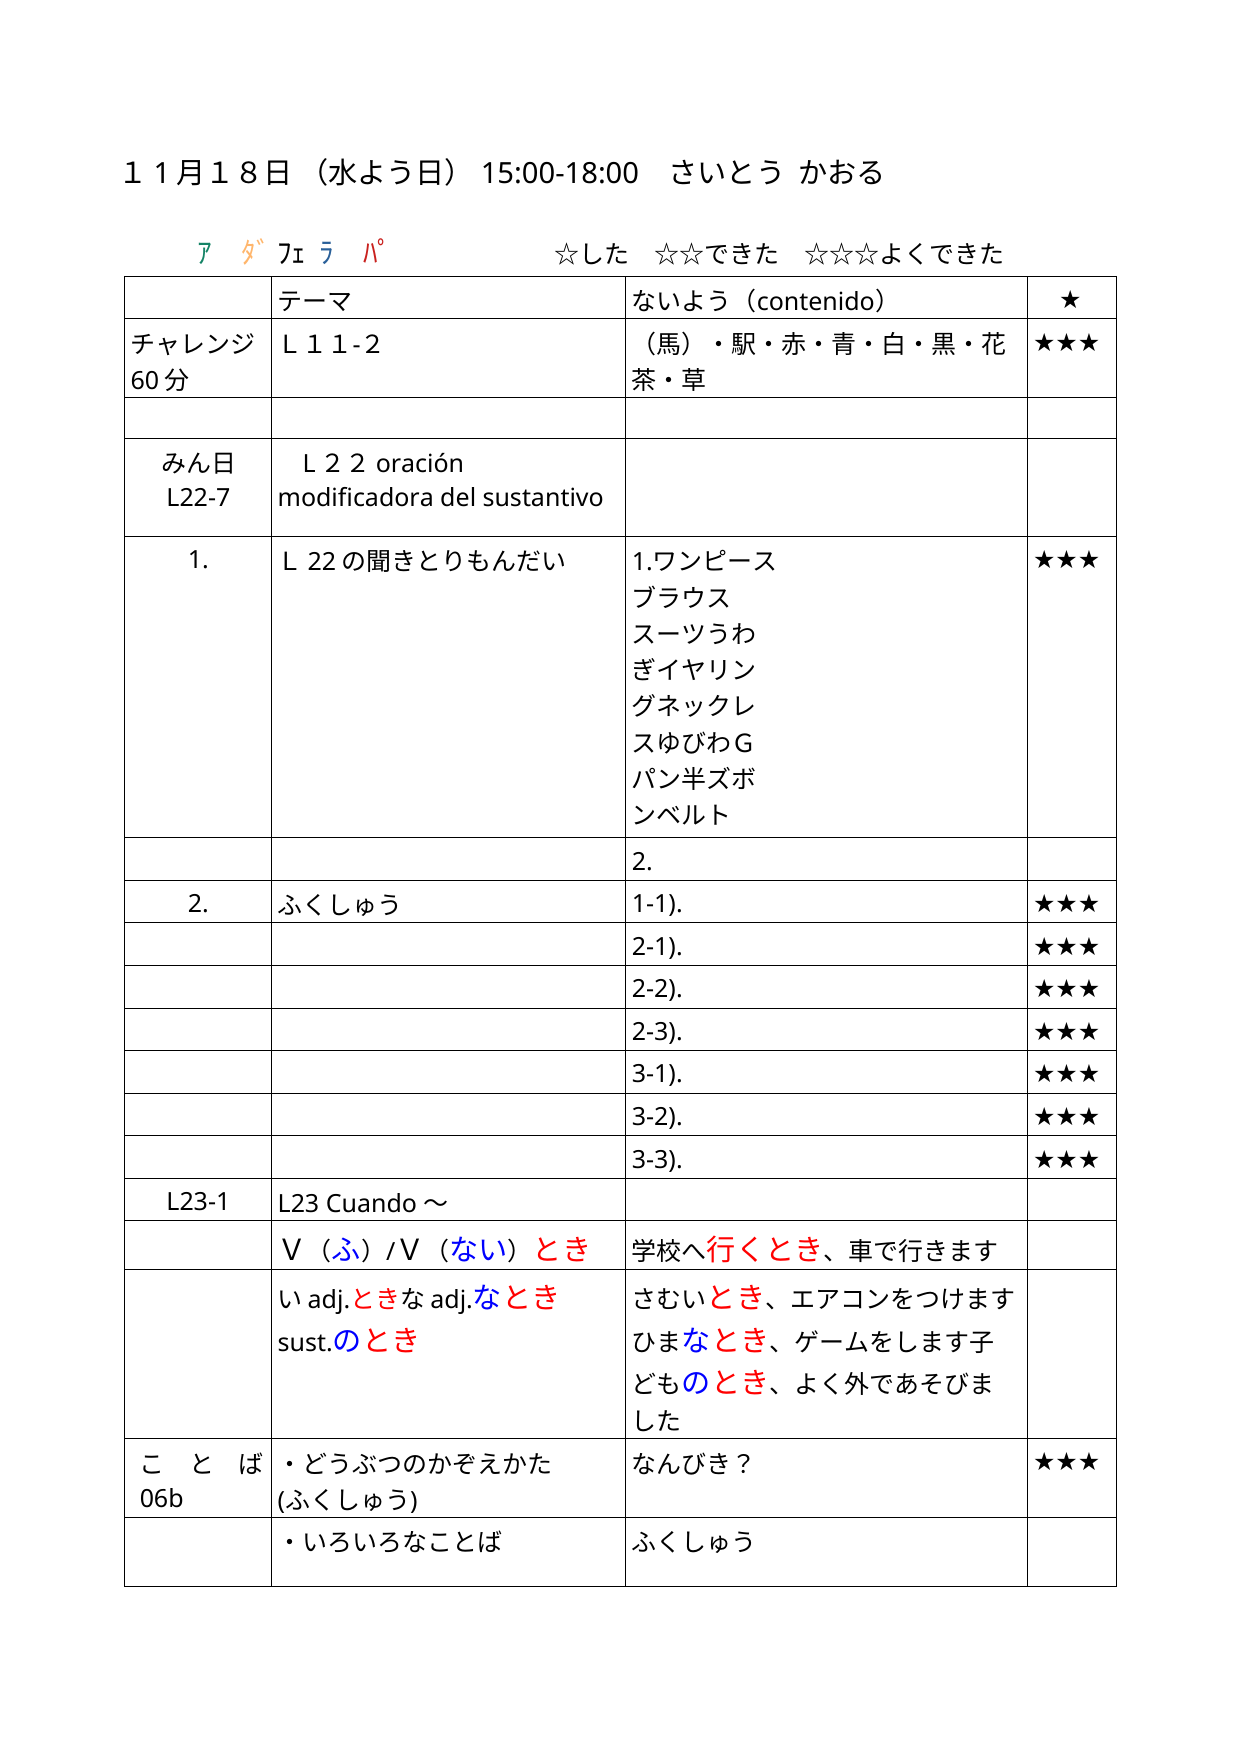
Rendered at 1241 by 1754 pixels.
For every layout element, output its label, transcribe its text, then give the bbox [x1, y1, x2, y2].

text １1月１８日 （水よう日） 15:00-18:00 さいとう かおる [118, 150, 1090, 192]
table_cell 2-2). [626, 966, 1027, 1007]
table_cell いadj.ときなadj.なとき sust.のとき [272, 1270, 625, 1438]
table_cell [125, 398, 271, 437]
table_cell [272, 923, 625, 965]
table_cell ★★★ [1028, 1094, 1116, 1135]
table_cell 学校へ行くとき、車で行きます [626, 1221, 1027, 1269]
table_cell [272, 1136, 625, 1178]
table_header ないよう（contenido） [626, 277, 1027, 318]
table_cell ふくしゅう [626, 1518, 1027, 1586]
table_cell [1028, 1518, 1116, 1586]
table_cell 2-3). [626, 1009, 1027, 1050]
table_cell 3-1). [626, 1051, 1027, 1093]
table_cell ・どうぶつのかぞえかた (ふくしゅう) [272, 1439, 625, 1517]
table_cell ★★★ [1028, 1136, 1116, 1178]
table_header ★ [1028, 277, 1116, 318]
table_cell ★★★ [1028, 923, 1116, 965]
table_cell [1028, 439, 1116, 536]
table_cell ★★★ [1028, 319, 1116, 397]
table_cell ことば06b [125, 1439, 271, 1517]
table_cell みん日 L22-7 [125, 439, 271, 536]
table_cell ・いろいろなことば [272, 1518, 625, 1586]
table_cell L23 Cuando ～ [272, 1179, 625, 1220]
table_cell ★★★ [1028, 537, 1116, 837]
table_cell [272, 1094, 625, 1135]
table_cell [1028, 1179, 1116, 1220]
text ｱ ﾀﾞ ﾌｪ ﾗ ﾊﾟ ☆した ☆☆できた ☆☆☆よくできた [118, 230, 1090, 272]
table_cell なんびき？ [626, 1439, 1027, 1517]
table_cell [125, 1136, 271, 1178]
table_cell Ｌ22の聞きとりもんだい [272, 537, 625, 837]
table_cell [272, 398, 625, 437]
table_cell 3-3). [626, 1136, 1027, 1178]
table_cell L２２oración modificadora del sustantivo [272, 439, 625, 536]
table_cell ★★★ [1028, 1051, 1116, 1093]
table_cell [626, 398, 1027, 437]
table_cell [1028, 1221, 1116, 1269]
table_cell L23-1 [125, 1179, 271, 1220]
table_cell チャレンジ 60分 [125, 319, 271, 397]
table_cell [125, 1094, 271, 1135]
table_header [125, 277, 271, 318]
table_cell 1.ワンピースブラウススーツうわぎイヤリングネックレスゆびわＧパン半ズボンベルト [626, 537, 1027, 837]
table_cell [125, 1518, 271, 1586]
table_cell [125, 966, 271, 1007]
table_cell 2. [626, 838, 1027, 879]
table_cell 2. [125, 881, 271, 922]
table_cell [125, 923, 271, 965]
table_cell [125, 1221, 271, 1269]
table_cell [125, 838, 271, 879]
table_cell ふくしゅう [272, 881, 625, 922]
table_cell [125, 1051, 271, 1093]
table_cell 1-1). [626, 881, 1027, 922]
table_cell [626, 439, 1027, 536]
table_cell [125, 1009, 271, 1050]
table_cell [1028, 1270, 1116, 1438]
table_cell （馬）・駅・赤・青・白・黒・花茶・草 [626, 319, 1027, 397]
table_cell Ｖ（ふ）/Ｖ（ない）とき [272, 1221, 625, 1269]
table_cell [272, 1009, 625, 1050]
table_cell [1028, 398, 1116, 437]
table_cell 1. [125, 537, 271, 837]
table_cell 2-1). [626, 923, 1027, 965]
table_cell Ｌ１１-２ [272, 319, 625, 397]
table_cell ★★★ [1028, 1439, 1116, 1517]
table_cell [626, 1179, 1027, 1220]
table_cell ★★★ [1028, 966, 1116, 1007]
table_cell ★★★ [1028, 881, 1116, 922]
table_cell [272, 838, 625, 879]
table_cell [272, 966, 625, 1007]
table_header テーマ [272, 277, 625, 318]
table_cell [1028, 838, 1116, 879]
table_cell ★★★ [1028, 1009, 1116, 1050]
table_cell さむいとき、エアコンをつけますひまなとき、ゲームをします子どものとき、よく外であそびました [626, 1270, 1027, 1438]
table_cell 3-2). [626, 1094, 1027, 1135]
table_cell [125, 1270, 271, 1438]
table_cell [272, 1051, 625, 1093]
